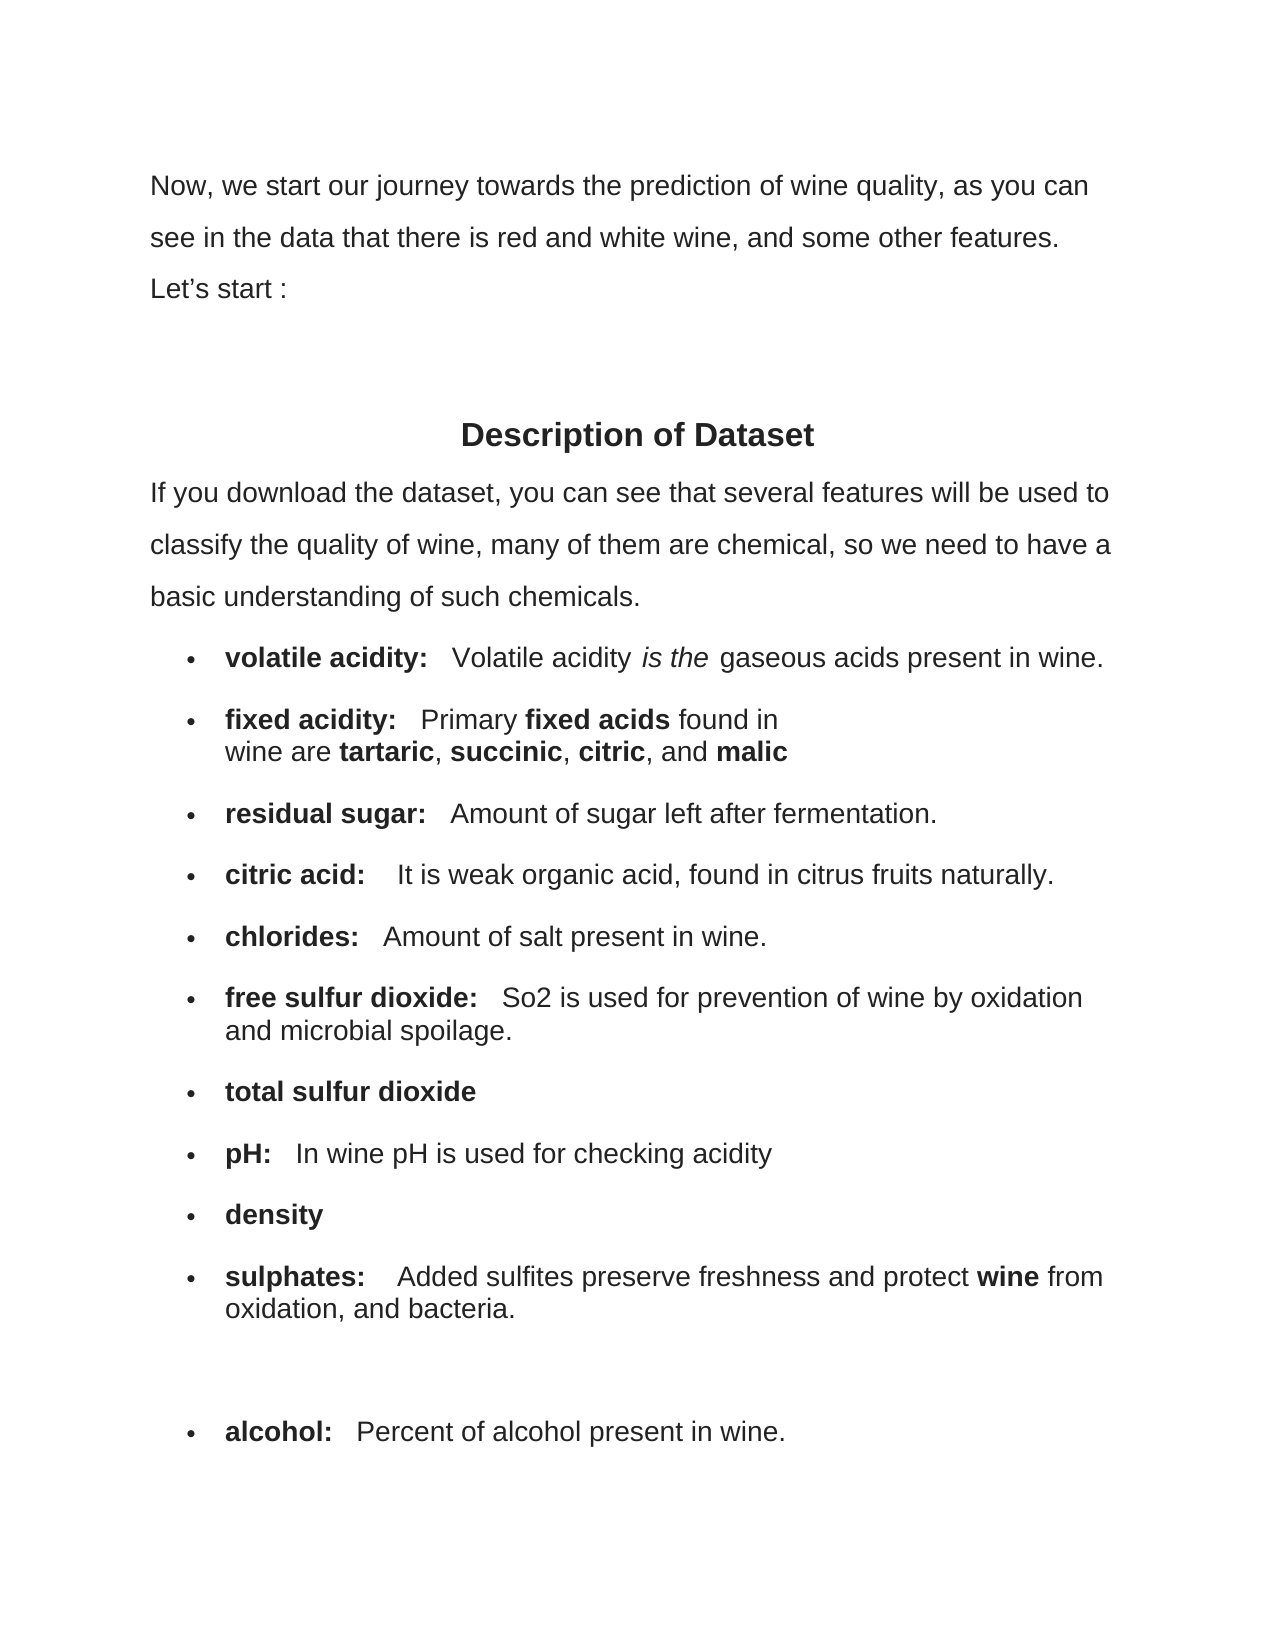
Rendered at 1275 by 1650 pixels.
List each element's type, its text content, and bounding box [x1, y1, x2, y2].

list fixed acidity: Primary fixed acids found in wine are tartaric, succinic, citric, and malic [187, 703, 1125, 767]
list total sulfur dioxide [187, 1075, 1125, 1108]
list chlorides: Amount of salt present in wine. [187, 920, 1125, 952]
list pH: In wine pH is used for checking acidity [187, 1137, 1125, 1169]
list alcohol: Percent of alcohol present in wine. [187, 1415, 1125, 1448]
list volatile acidity: Volatile acidity is the gaseous acids present in wine. [187, 641, 1125, 673]
list citric acid: It is weak organic acid, found in citrus fruits naturally. [187, 858, 1125, 891]
text Now, we start our journey towards the prediction of wine quality, as you can see in the data that there is red and white wine, and some other features. Let’s start : [150, 150, 1125, 305]
list residual sugar: Amount of sugar left after fermentation. [187, 797, 1125, 829]
text If you download the dataset, you can see that several features will be used to classify the quality of wine, many of them are chemical, so we need to have a basic understanding of such chemicals. [150, 457, 1125, 612]
list free sulfur dioxide: So2 is used for prevention of wine by oxidation and microbial spoilage. [187, 981, 1125, 1046]
subtitle Description of Dataset [150, 414, 1125, 453]
list density [187, 1198, 1125, 1231]
list sulphates: Added sulfites preserve freshness and protect wine from oxidation, and bacteria. [187, 1260, 1125, 1325]
